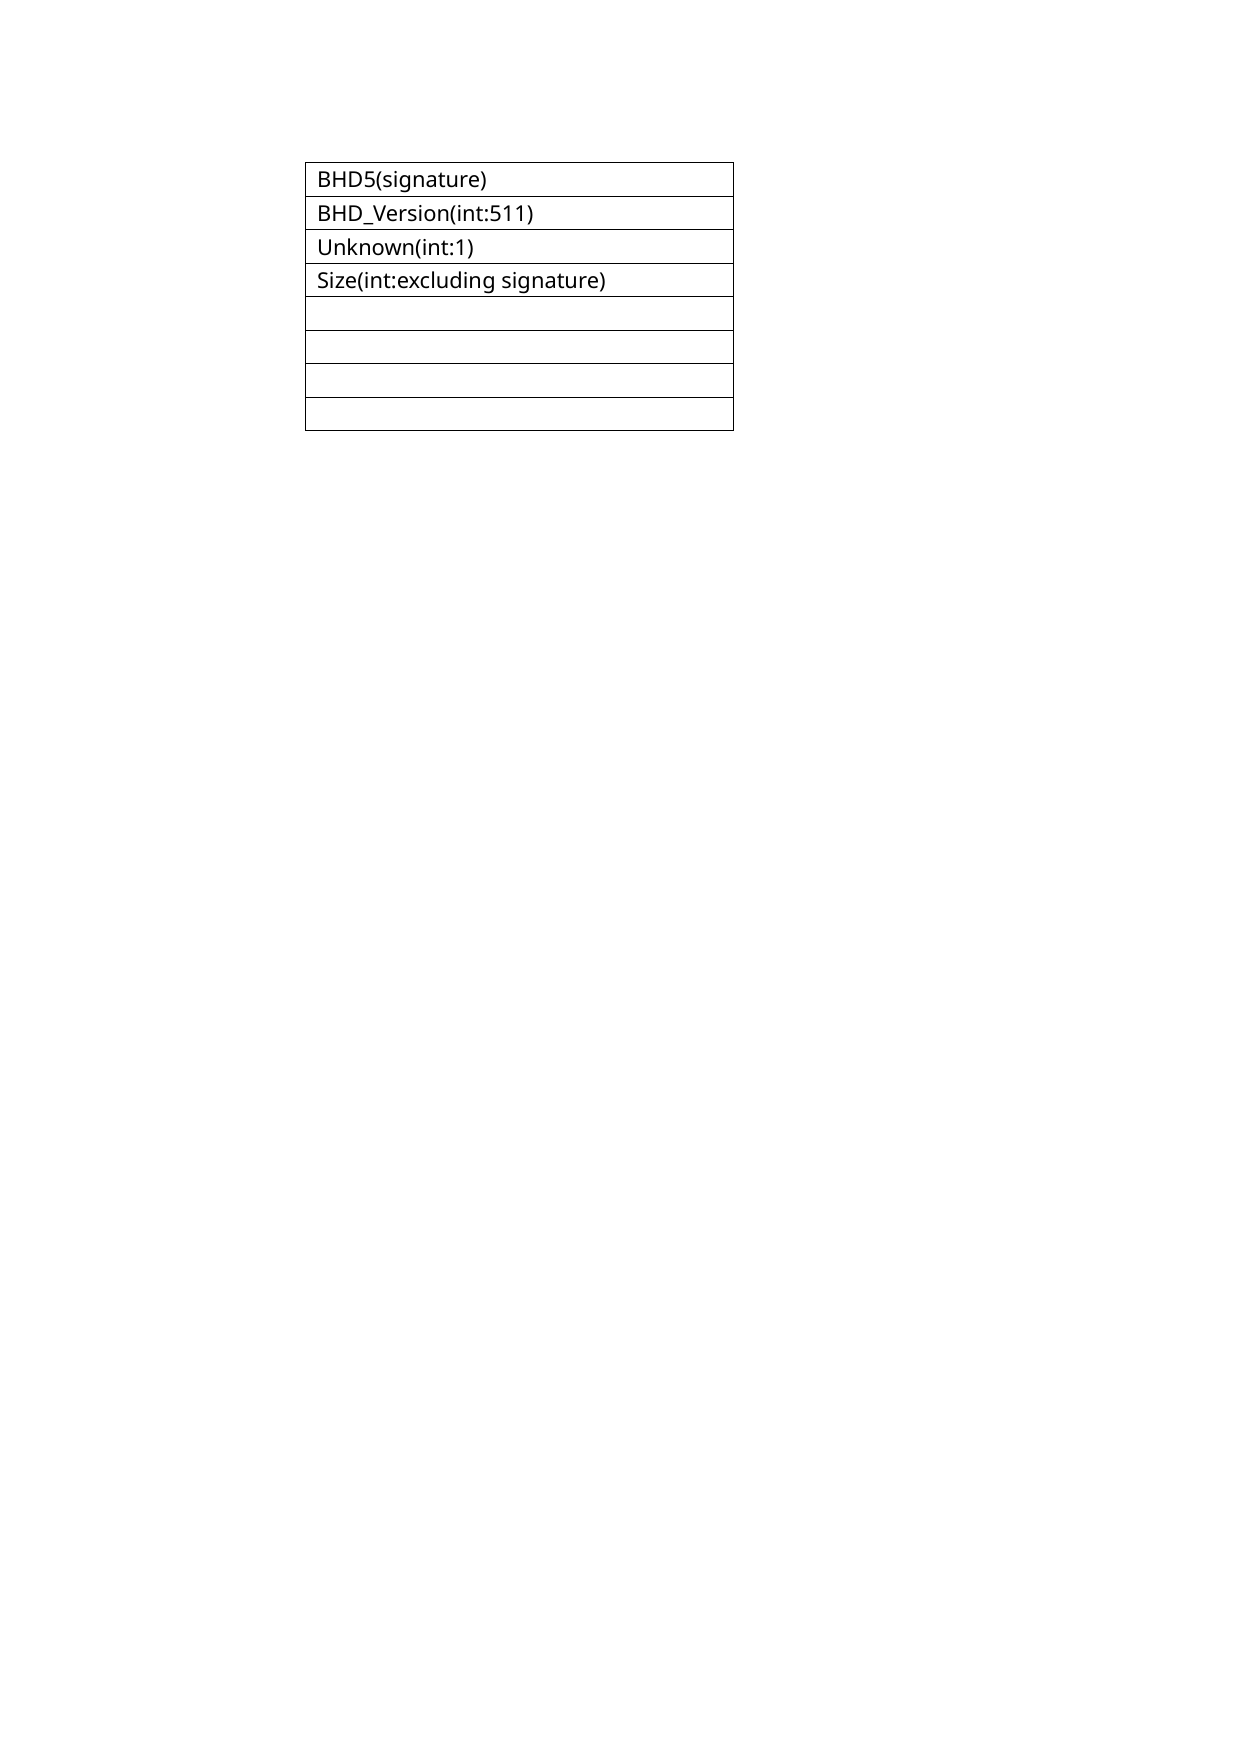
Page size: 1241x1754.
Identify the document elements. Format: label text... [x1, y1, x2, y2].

table_cell [306, 297, 733, 330]
table_cell Size(int:excluding signature) [306, 264, 733, 296]
table_cell [306, 364, 733, 397]
table_header BHD5(signature) [306, 163, 733, 196]
table_cell [306, 398, 733, 430]
table_cell [306, 331, 733, 363]
table_cell Unknown(int:1) [306, 230, 733, 263]
table_cell BHD_Version(int:511) [306, 197, 733, 229]
